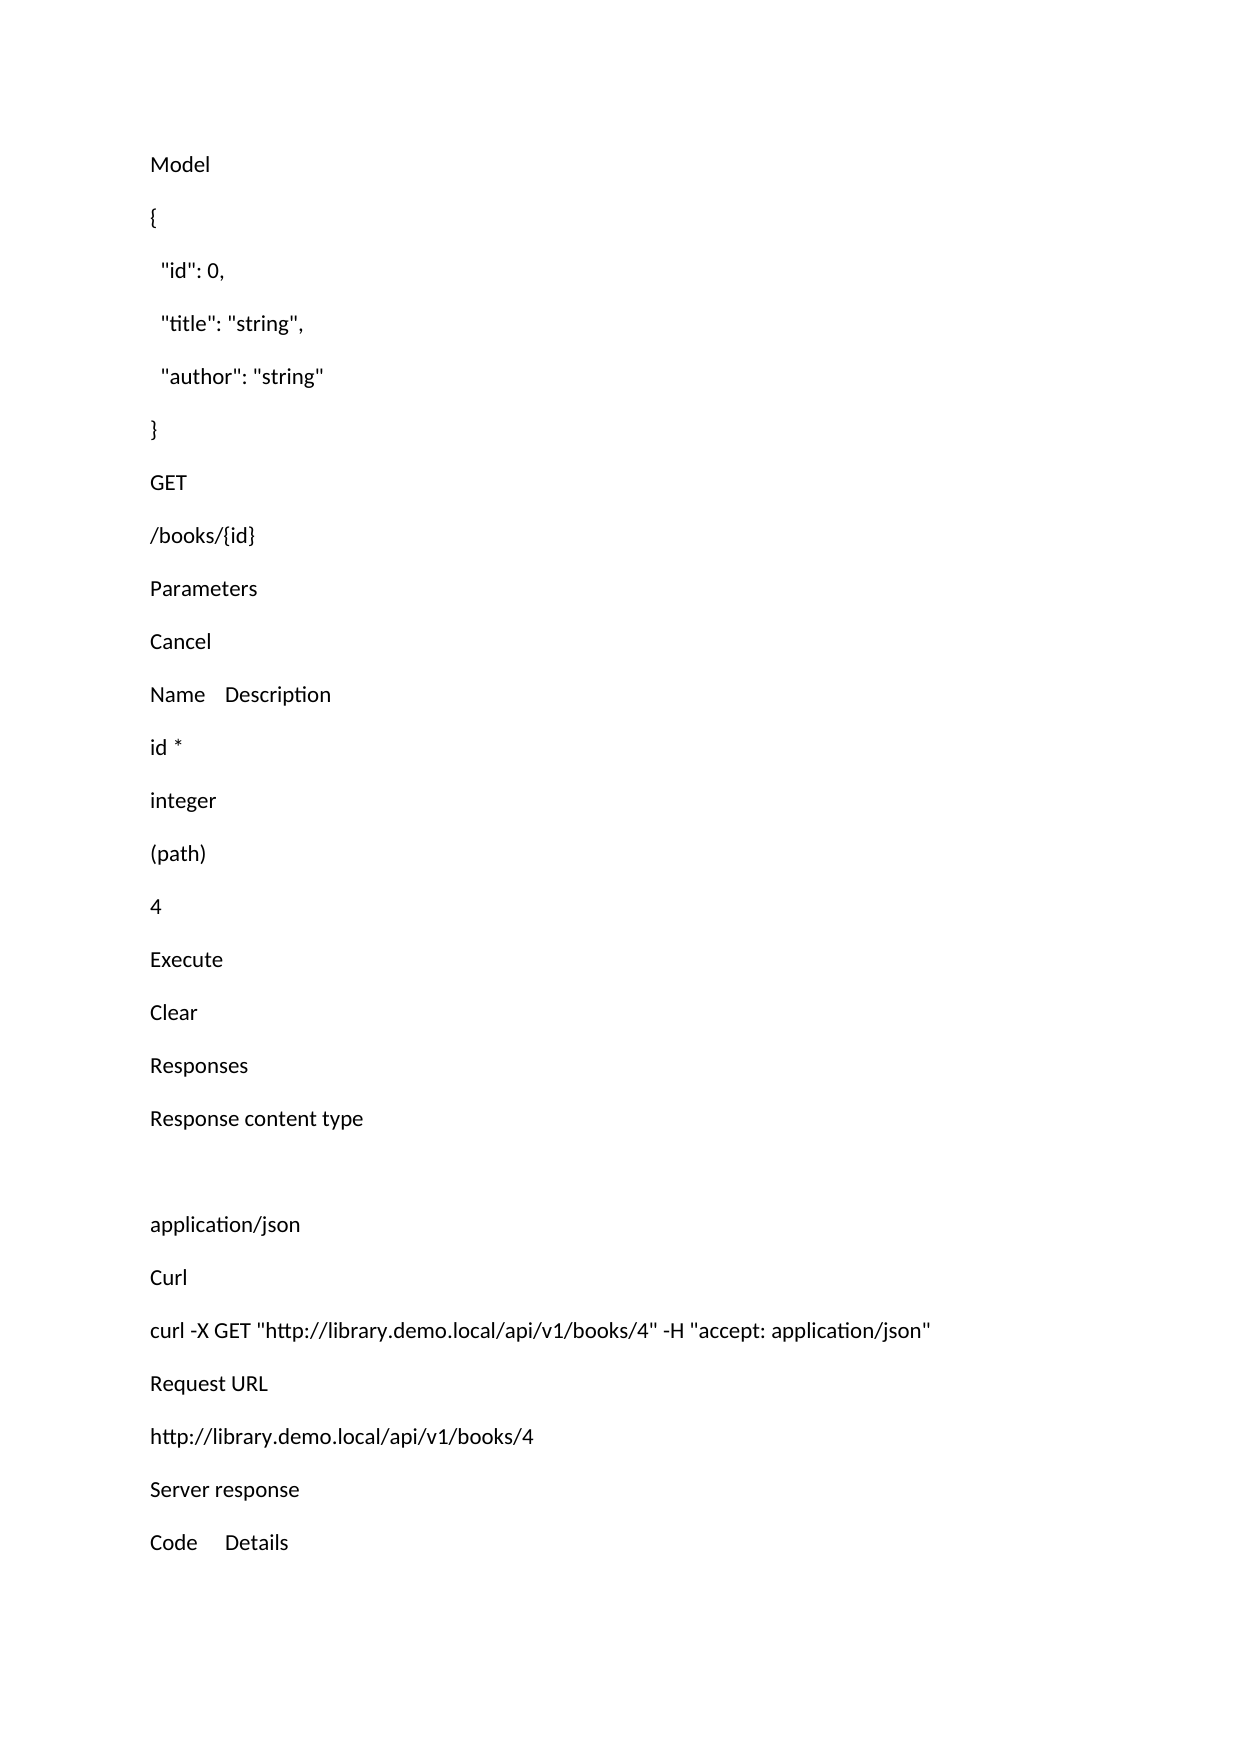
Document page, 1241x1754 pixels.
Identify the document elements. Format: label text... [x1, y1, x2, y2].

text GET [150, 468, 1090, 496]
text integer [150, 786, 1090, 814]
text Execute [150, 945, 1090, 973]
text "title": "string", [150, 309, 1090, 337]
text Server response [150, 1476, 1090, 1503]
text http://library.demo.local/api/v1/books/4 [150, 1422, 1090, 1451]
text Cancel [150, 627, 1090, 655]
text curl -X GET "http://library.demo.local/api/v1/books/4" -H "accept: application/json" [150, 1316, 1090, 1344]
text id * [150, 733, 1090, 761]
text Curl [150, 1263, 1090, 1291]
text } [150, 415, 1090, 443]
text "id": 0, [150, 256, 1090, 284]
text Request URL [150, 1369, 1090, 1397]
text /books/{id} [150, 521, 1090, 549]
text Name Description [150, 680, 1090, 708]
text (path) [150, 839, 1090, 867]
text application/json [150, 1210, 1090, 1238]
text "author": "string" [150, 362, 1090, 390]
text Code Details [150, 1528, 1090, 1557]
text Responses [150, 1051, 1090, 1079]
text Parameters [150, 574, 1090, 602]
text Response content type [150, 1104, 1090, 1132]
text Clear [150, 998, 1090, 1026]
text Model [150, 150, 1090, 178]
text 4 [150, 892, 1090, 920]
text { [150, 203, 1090, 231]
